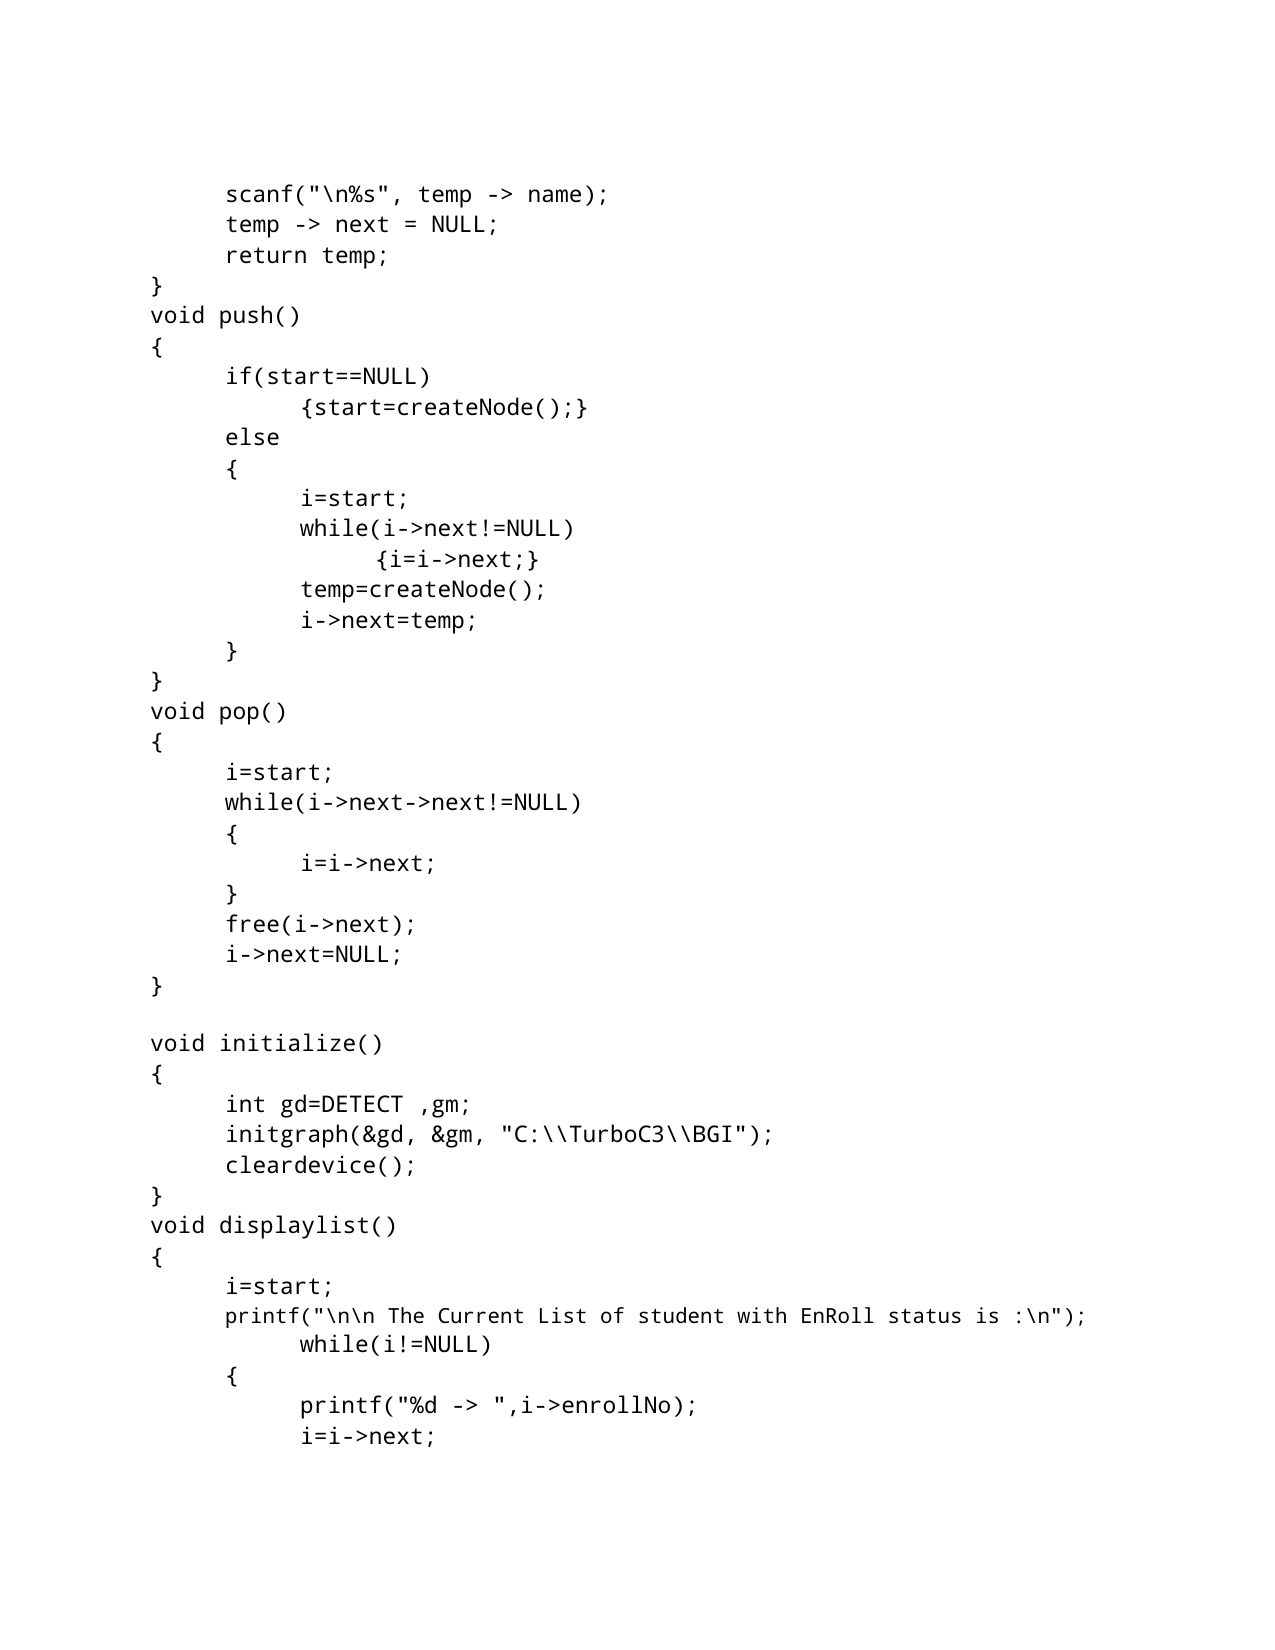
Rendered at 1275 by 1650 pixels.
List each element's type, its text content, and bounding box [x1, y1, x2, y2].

text i->next=temp; [150, 604, 1125, 634]
text { [150, 330, 1125, 361]
text free(i->next); [150, 908, 1125, 938]
text i=start; [150, 756, 1125, 786]
text void displaylist() [150, 1210, 1125, 1240]
text {i=i->next;} [150, 543, 1125, 573]
text } [150, 1179, 1125, 1210]
text else [150, 421, 1125, 452]
text {start=createNode();} [150, 391, 1125, 421]
text while(i->next->next!=NULL) [150, 786, 1125, 817]
text void push() [150, 300, 1125, 330]
text int gd=DETECT ,gm; [150, 1088, 1125, 1118]
text if(start==NULL) [150, 361, 1125, 391]
text cleardevice(); [150, 1149, 1125, 1179]
text void initialize() [150, 1027, 1125, 1058]
text i=i->next; [150, 847, 1125, 878]
text i=start; [150, 1271, 1125, 1301]
text return temp; [150, 239, 1125, 269]
text scanf("\n%s", temp -> name); [150, 178, 1125, 208]
text { [150, 726, 1125, 756]
text i=start; [150, 482, 1125, 513]
text { [150, 1240, 1125, 1271]
text printf("\n\n The Current List of student with EnRoll status is :\n"); [150, 1301, 1125, 1329]
text { [150, 1359, 1125, 1389]
text initgraph(&gd, &gm, "C:\\TurboC3\\BGI"); [150, 1118, 1125, 1149]
text { [150, 452, 1125, 482]
text i=i->next; [150, 1420, 1125, 1450]
text void pop() [150, 695, 1125, 726]
text printf("%d -> ",i->enrollNo); [150, 1389, 1125, 1420]
text while(i->next!=NULL) [150, 513, 1125, 543]
text temp -> next = NULL; [150, 208, 1125, 239]
text { [150, 1058, 1125, 1088]
text temp=createNode(); [150, 573, 1125, 604]
text } [150, 269, 1125, 300]
text } [150, 969, 1125, 999]
text } [150, 665, 1125, 695]
text i->next=NULL; [150, 938, 1125, 969]
text } [150, 634, 1125, 665]
text while(i!=NULL) [150, 1329, 1125, 1359]
text } [150, 878, 1125, 908]
text { [150, 817, 1125, 847]
